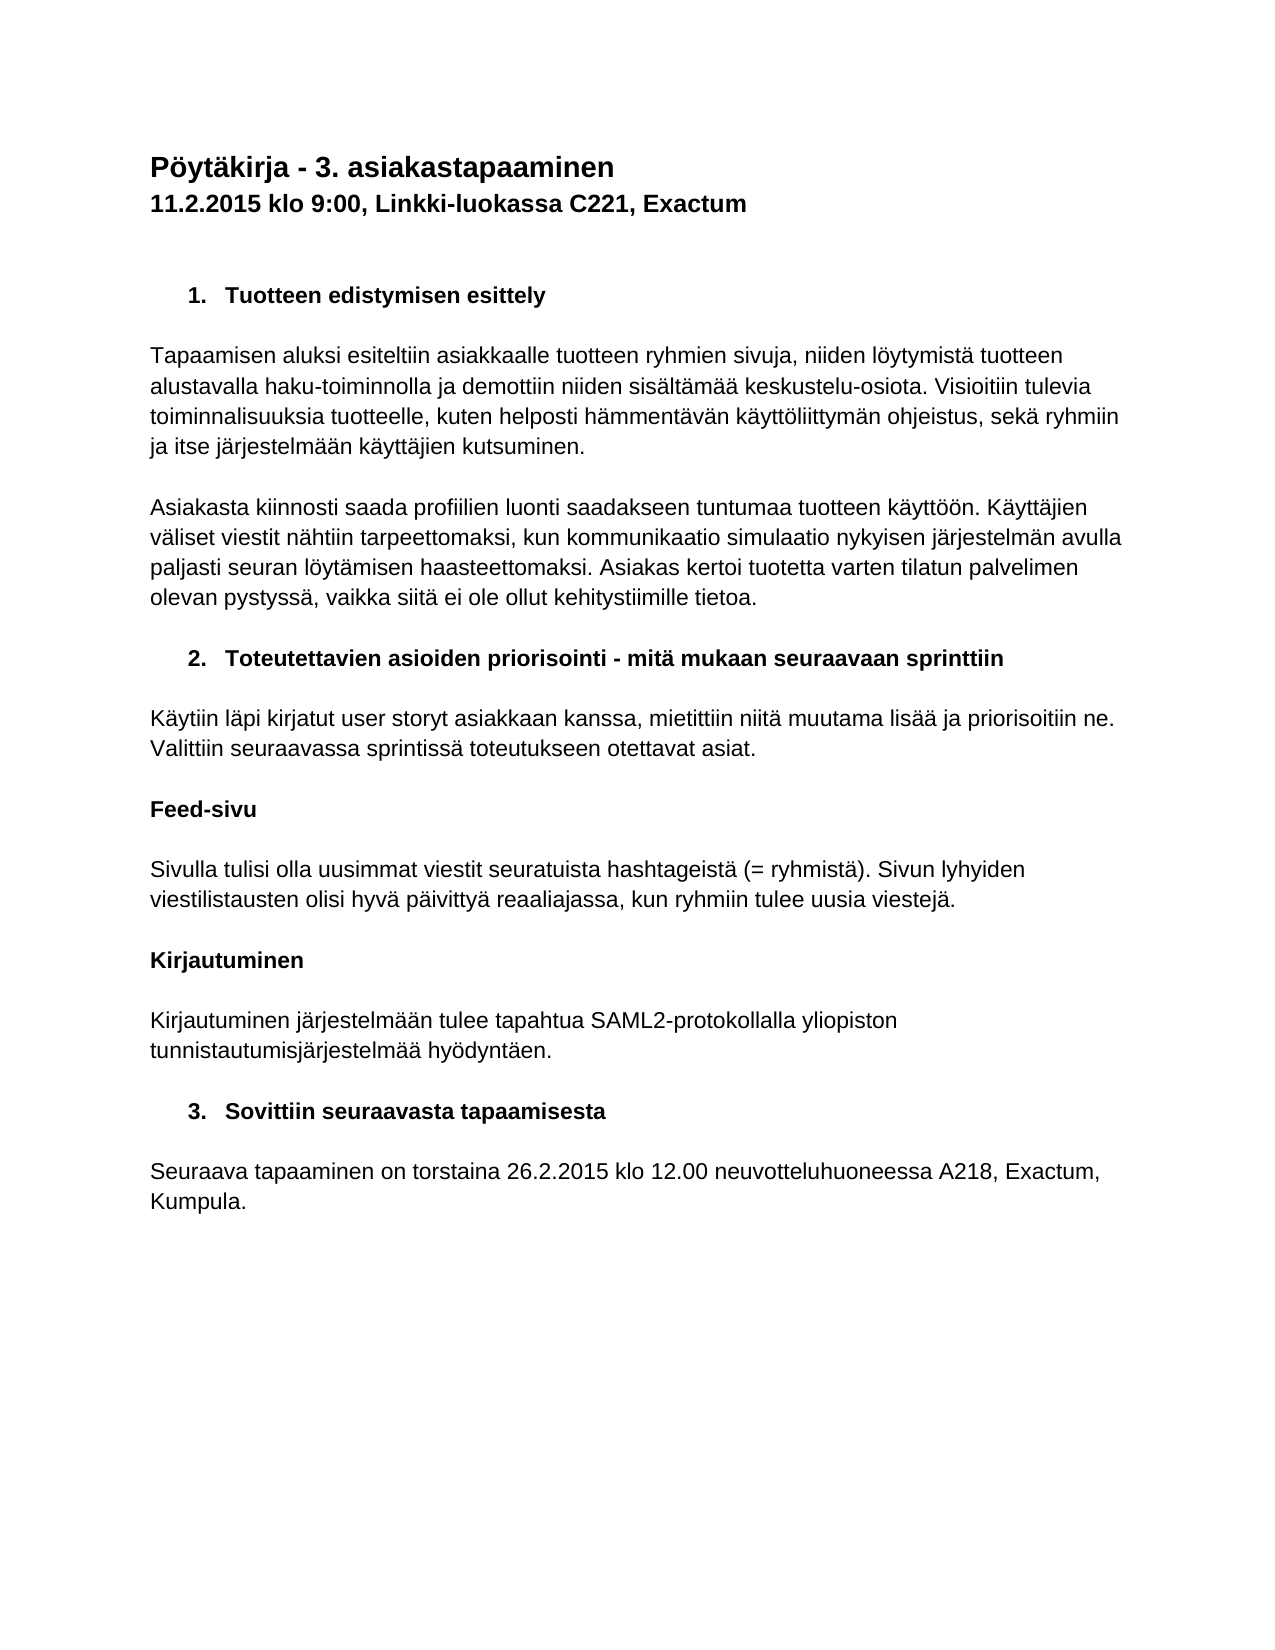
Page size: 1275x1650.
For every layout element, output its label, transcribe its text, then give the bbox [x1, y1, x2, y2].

text Käytiin läpi kirjatut user storyt asiakkaan kanssa, mietittiin niitä muutama lisää ja priorisoitiin ne. Valittiin seuraavassa sprintissä toteutukseen otettavat asiat. [150, 705, 1125, 761]
list Tuotteen edistymisen esittely [188, 282, 1125, 308]
text 11.2.2015 klo 9:00, Linkki-luokassa C221, Exactum [150, 188, 1125, 217]
text Tapaamisen aluksi esiteltiin asiakkaalle tuotteen ryhmien sivuja, niiden löytymistä tuotteen alustavalla haku-toiminnolla ja demottiin niiden sisältämää keskustelu-osiota. Visioitiin tulevia toiminnalisuuksia tuotteelle, kuten helposti hämmentävän käyttöliittymän ohjeistus, sekä ryhmiin ja itse järjestelmään käyttäjien kutsuminen. [150, 342, 1125, 459]
text Pöytäkirja - 3. asiakastapaaminen [150, 150, 1125, 183]
text Sivulla tulisi olla uusimmat viestit seuratuista hashtageistä (= ryhmistä). Sivun lyhyiden viestilistausten olisi hyvä päivittyä reaaliajassa, kun ryhmiin tulee uusia viestejä. [150, 856, 1125, 912]
list Toteutettavien asioiden priorisointi - mitä mukaan seuraavaan sprinttiin [188, 644, 1125, 671]
text Asiakasta kiinnosti saada profiilien luonti saadakseen tuntumaa tuotteen käyttöön. Käyttäjien väliset viestit nähtiin tarpeettomaksi, kun kommunikaatio simulaatio nykyisen järjestelmän avulla paljasti seuran löytämisen haasteettomaksi. Asiakas kertoi tuotetta varten tilatun palvelimen olevan pystyssä, vaikka siitä ei ole ollut kehitystiimille tietoa. [150, 493, 1125, 610]
text Kirjautuminen järjestelmään tulee tapahtua SAML2-protokollalla yliopiston tunnistautumisjärjestelmää hyödyntäen. [150, 1007, 1125, 1063]
text Seuraava tapaaminen on torstaina 26.2.2015 klo 12.00 neuvotteluhuoneessa A218, Exactum, Kumpula. [150, 1158, 1125, 1214]
text Kirjautuminen [150, 947, 1125, 973]
text Feed-sivu [150, 796, 1125, 822]
list Sovittiin seuraavasta tapaamisesta [188, 1098, 1125, 1124]
